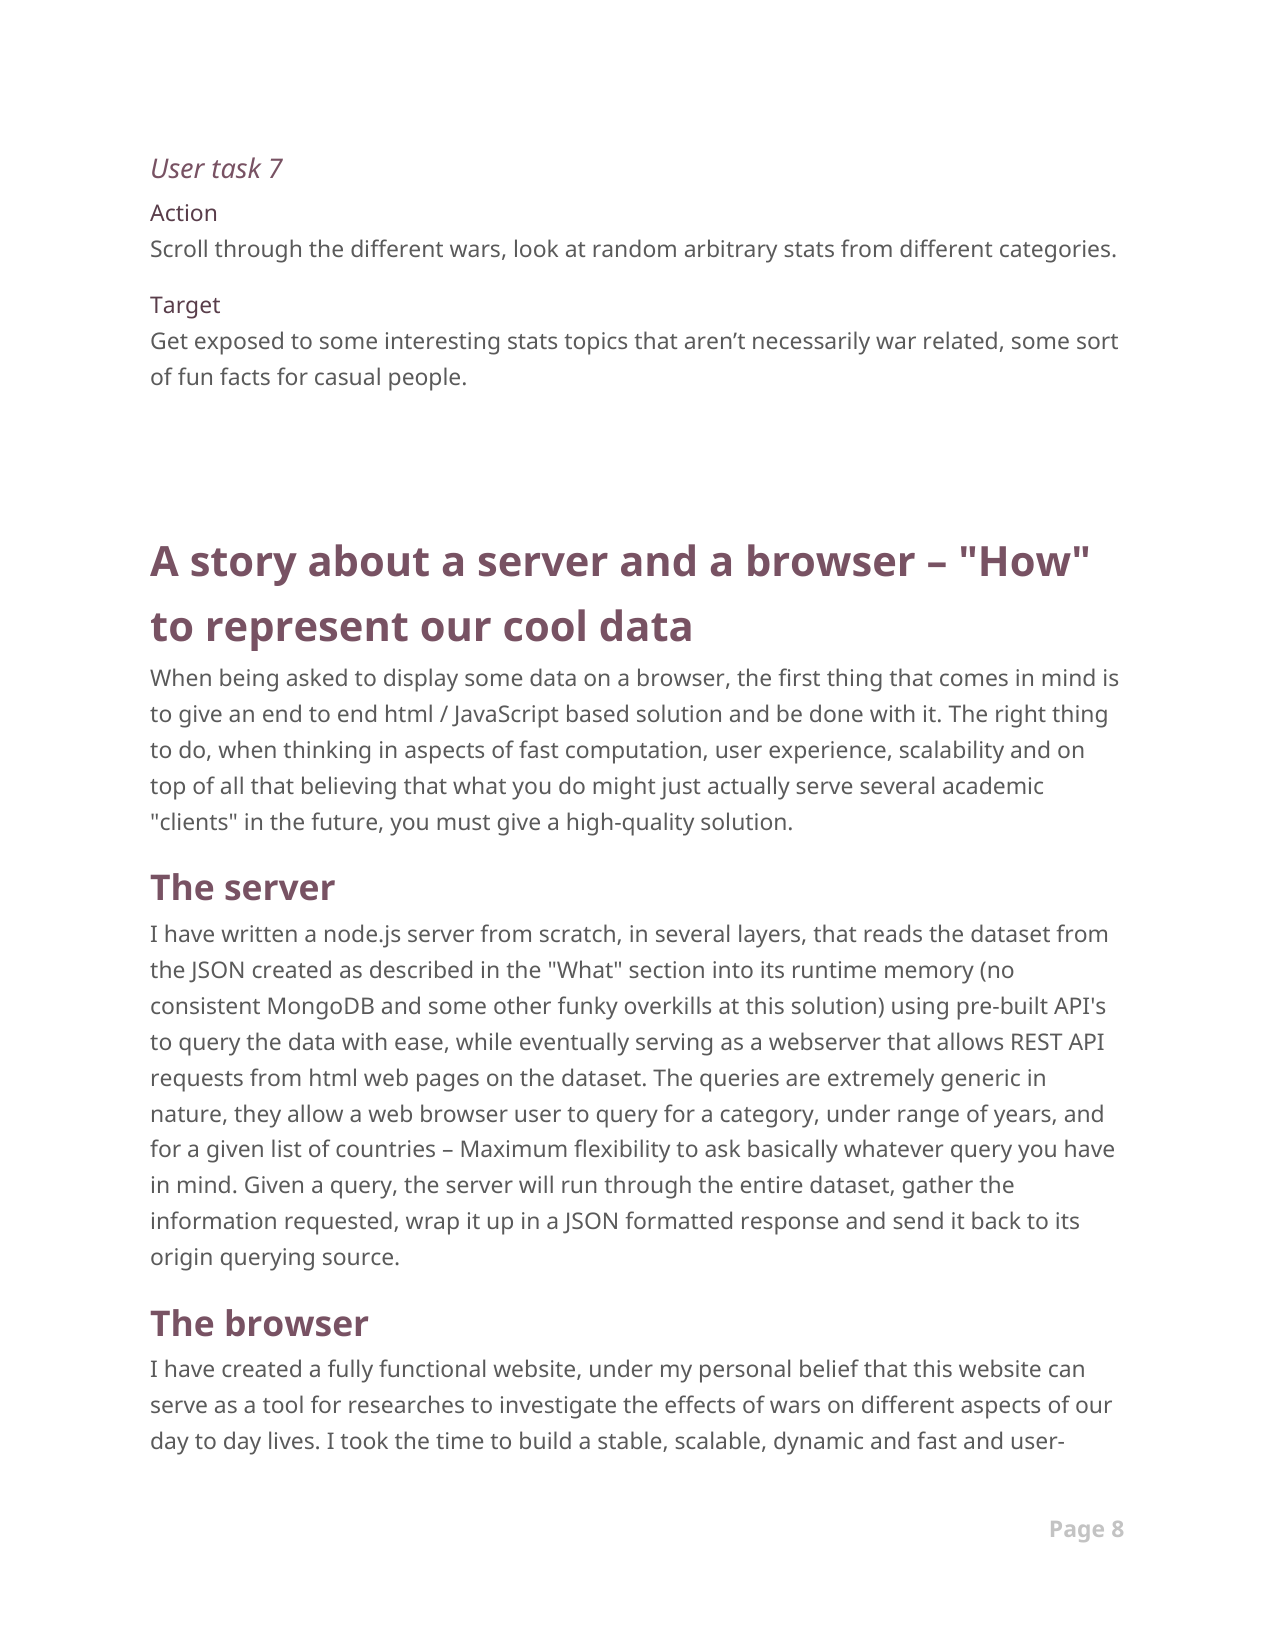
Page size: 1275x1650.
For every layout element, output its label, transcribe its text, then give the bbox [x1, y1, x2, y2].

subtitle The browser [150, 1298, 1125, 1346]
subtitle Action [150, 197, 1125, 228]
subtitle A story about a server and a browser – "How" to represent our cool data [150, 531, 1125, 653]
subtitle The server [150, 862, 1125, 911]
subtitle Target [150, 289, 1125, 321]
text Scroll through the different wars, look at random arbitrary stats from different categories. [150, 232, 1125, 264]
subtitle User task 7 [150, 150, 1125, 187]
text Get exposed to some interesting stats topics that aren’t necessarily war related, some sort of fun facts for casual people. [150, 325, 1125, 392]
text When being asked to display some data on a browser, the first thing that comes in mind is to give an end to end html / JavaScript based solution and be done with it. The right thing to do, when thinking in aspects of fast computation, user experience, scalability and on top of all that believing that what you do might just actually serve several academic "clients" in the future, you must give a high-quality solution. [150, 662, 1125, 837]
text I have written a node.js server from scratch, in several layers, that reads the dataset from the JSON created as described in the "What" section into its runtime memory (no consistent MongoDB and some other funky overkills at this solution) using pre-built API's to query the data with ease, while eventually serving as a webserver that allows REST API requests from html web pages on the dataset. The queries are extremely generic in nature, they allow a web browser user to query for a category, under range of years, and for a given list of countries – Maximum flexibility to ask basically whatever query you have in mind. Given a query, the server will run through the entire dataset, gather the information requested, wrap it up in a JSON formatted response and send it back to its origin querying source. [150, 918, 1125, 1272]
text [150, 1353, 1125, 1457]
